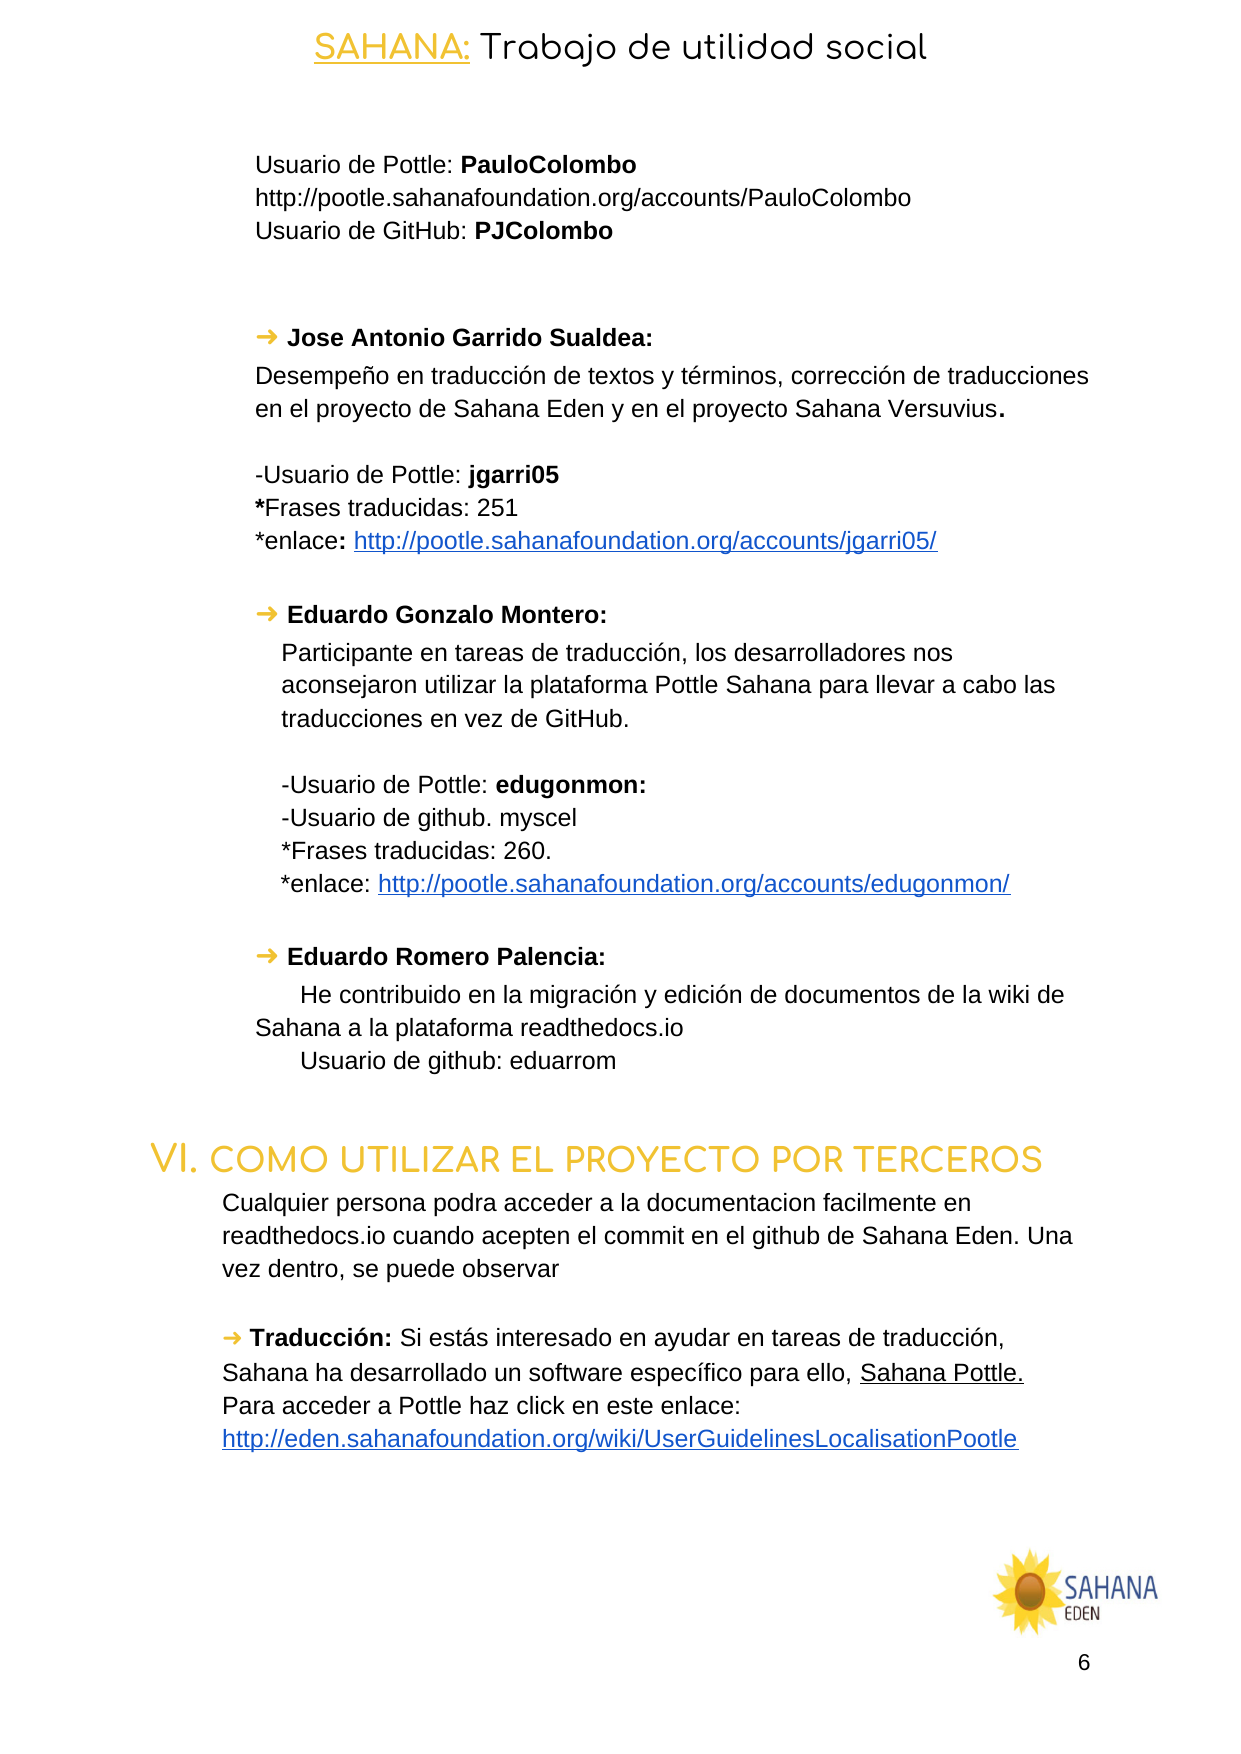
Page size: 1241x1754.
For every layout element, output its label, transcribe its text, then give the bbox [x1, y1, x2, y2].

text Participante en tareas de traducción, los desarrolladores nos aconsejaron utilizar la plataforma Pottle Sahana para llevar a cabo las traducciones en vez de GitHub. [281, 637, 1090, 732]
text *Frases traducidas: 260. [281, 836, 1090, 864]
text ➜ Eduardo Gonzalo Montero: [255, 592, 1090, 632]
text *Frases traducidas: 251 [255, 493, 1090, 522]
text VI. COMO UTILIZAR EL PROYECTO POR TERCEROS [150, 1140, 1090, 1182]
text *enlace: http://pootle.sahanafoundation.org/accounts/jgarri05/ [255, 526, 1090, 554]
text Usuario de GitHub: PJColombo [255, 216, 1090, 245]
text ➜ Jose Antonio Garrido Sualdea: [255, 315, 1090, 355]
text Usuario de github: eduarrom [255, 1046, 1090, 1075]
text Desempeño en traducción de textos y términos, corrección de traducciones en el proyecto de Sahana Eden y en el proyecto Sahana Versuvius. [255, 361, 1090, 422]
text Cualquier persona podra acceder a la documentacion facilmente en readthedocs.io cuando acepten el commit en el github de Sahana Eden. Una vez dentro, se puede observar [222, 1188, 1090, 1283]
text -Usuario de Pottle: edugonmon: [281, 769, 1090, 798]
text Para acceder a Pottle haz click en este enlace: http://eden.sahanafoundation.org/wiki/UserGuidelinesLocalisationPootle [222, 1391, 1090, 1453]
text -Usuario de github. myscel [281, 803, 1090, 831]
text ➜ Traducción: Si estás interesado en ayudar en tareas de traducción, Sahana ha desarrollado un software específico para ello, Sahana Pottle. [222, 1320, 1090, 1387]
text He contribuido en la migración y edición de documentos de la wiki de Sahana a la plataforma readthedocs.io [255, 980, 1090, 1042]
picture [975, 1538, 1168, 1645]
text -Usuario de Pottle: jgarri05 [255, 460, 1090, 488]
text ➜ Eduardo Romero Palencia: [255, 935, 1090, 974]
text Usuario de Pottle: PauloColombo http://pootle.sahanafoundation.org/accounts/PauloColombo [255, 150, 1090, 212]
text *enlace: http://pootle.sahanafoundation.org/accounts/edugonmon/ [225, 869, 1090, 897]
